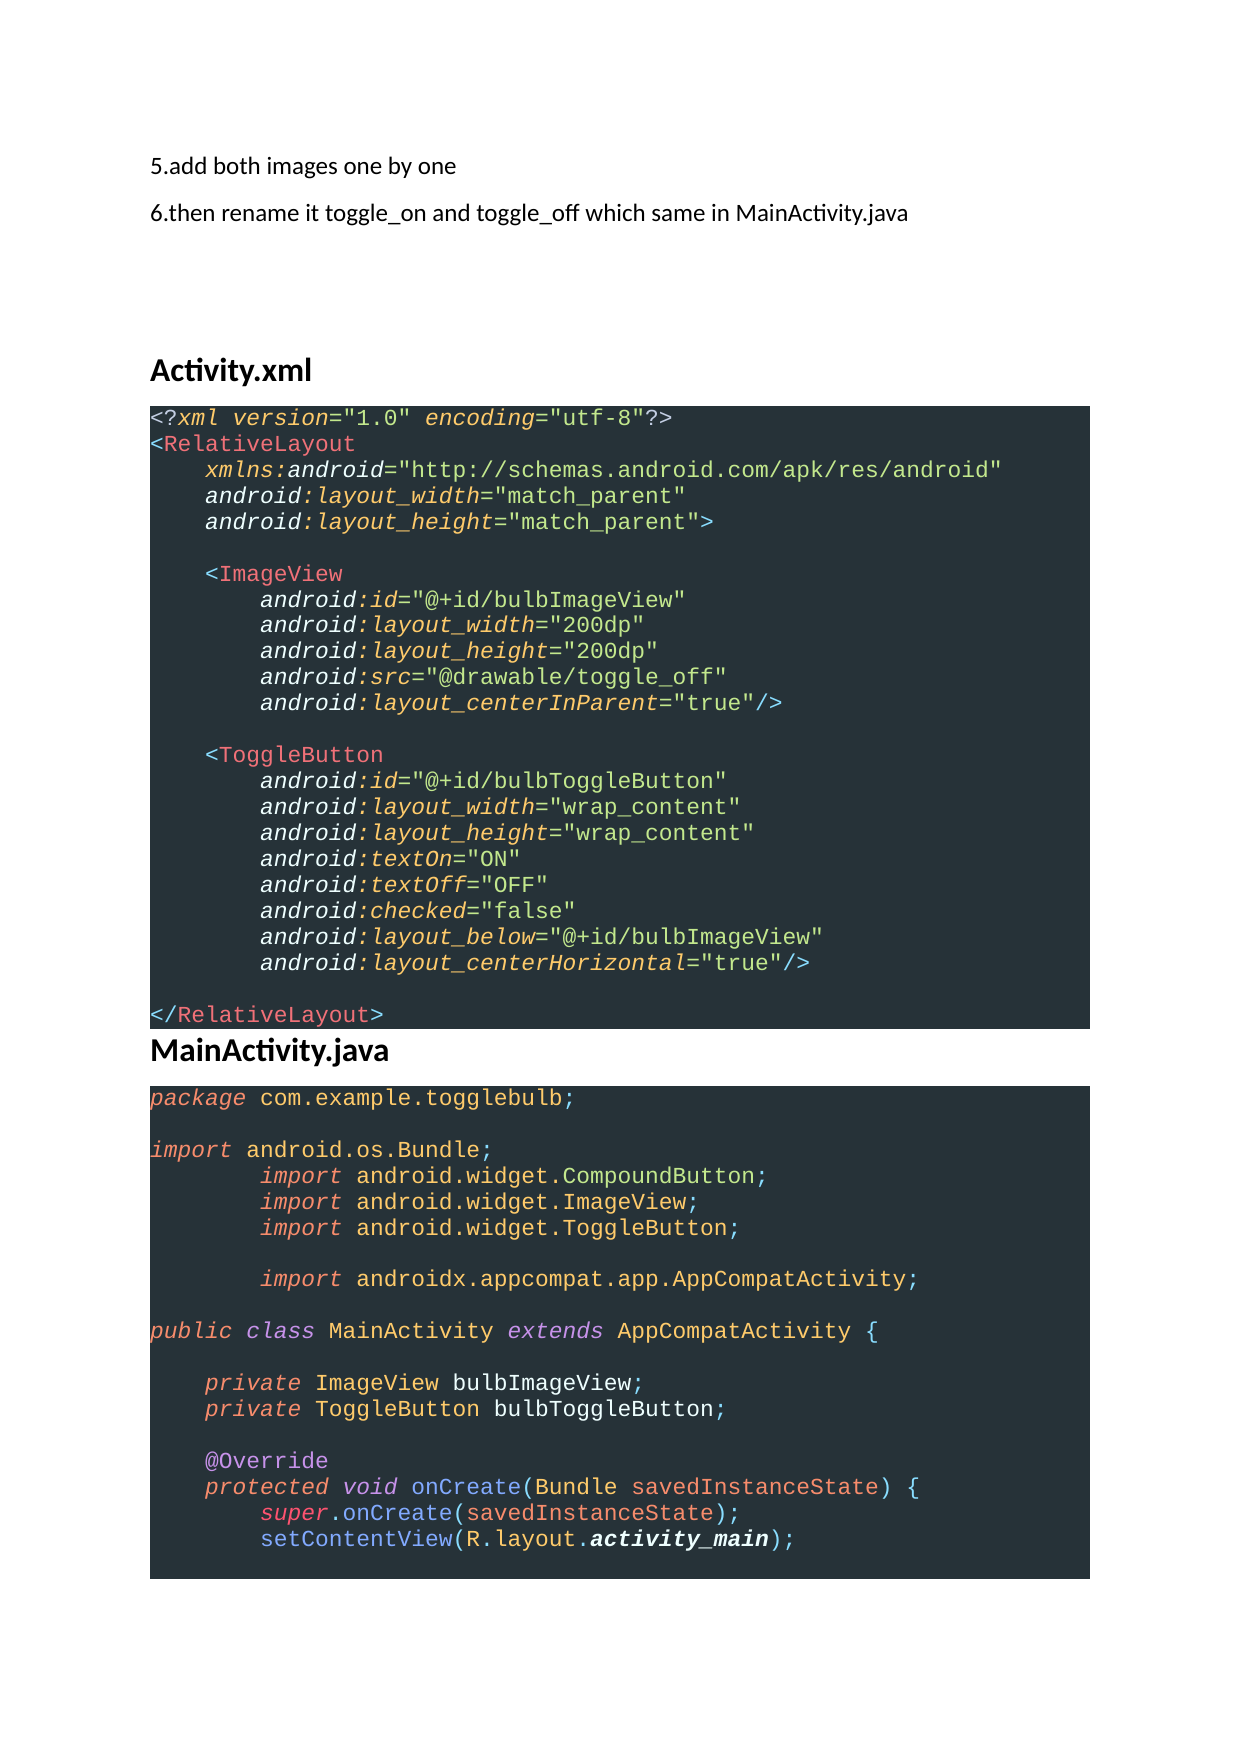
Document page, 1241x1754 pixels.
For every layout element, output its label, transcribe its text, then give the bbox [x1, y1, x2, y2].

text 6.then rename it toggle_on and toggle_off which same in MainActivity.java [150, 197, 1090, 228]
text Activity.xml [150, 349, 1090, 390]
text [150, 1086, 1090, 1579]
text 5.add both images one by one [150, 150, 1090, 181]
text <?xml version="1.0" encoding="utf-8"?> <RelativeLayout xmlns:android="http://schemas.android.com/apk/res/android" android:layout_width="match_parent" android:layout_height="match_parent"> <ImageView android:id="@+id/bulbImageView" android:layout_width="200dp" android:layout_height="200dp" android:src="@drawable/toggle_off" android:layout_centerInParent="true"/> <ToggleButton android:id="@+id/bulbToggleButton" android:layout_width="wrap_content" android:layout_height="wrap_content" android:textOn="ON" android:textOff="OFF" android:checked="false" android:layout_below="@+id/bulbImageView" android:layout_centerHorizontal="true"/> </RelativeLayout> [150, 406, 1090, 1029]
text MainActivity.java [150, 1029, 1090, 1069]
